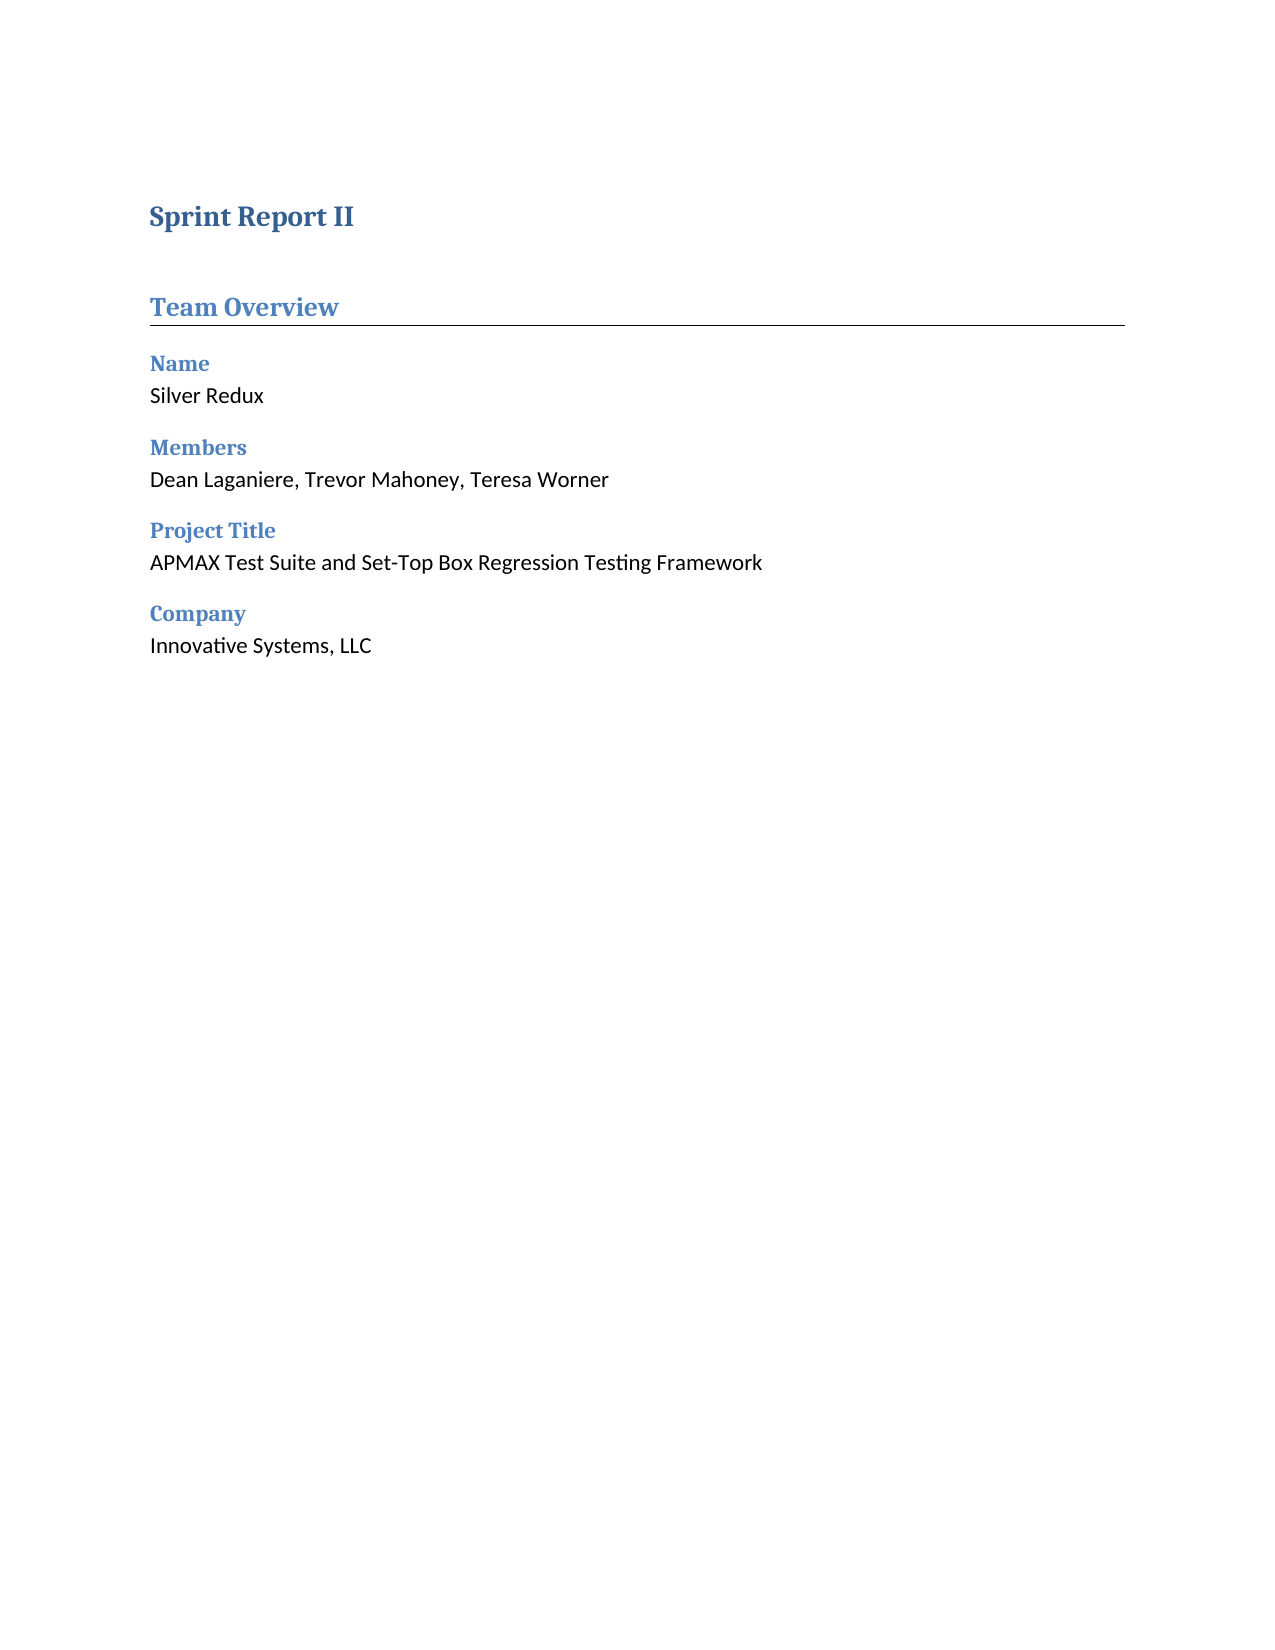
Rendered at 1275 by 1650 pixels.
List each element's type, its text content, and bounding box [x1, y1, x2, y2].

text Dean Laganiere, Trevor Mahoney, Teresa Worner [150, 465, 1125, 493]
subtitle Members [150, 434, 1125, 461]
text Silver Redux [150, 381, 1125, 409]
subtitle Company [150, 601, 1125, 627]
text Innovative Systems, LLC [150, 631, 1125, 659]
subtitle Project Title [150, 518, 1125, 544]
text APMAX Test Suite and Set-Top Box Regression Testing Framework [150, 548, 1125, 576]
subtitle Sprint Report II [150, 200, 1125, 233]
subtitle Team Overview [150, 292, 1125, 325]
subtitle Name [150, 351, 1125, 378]
